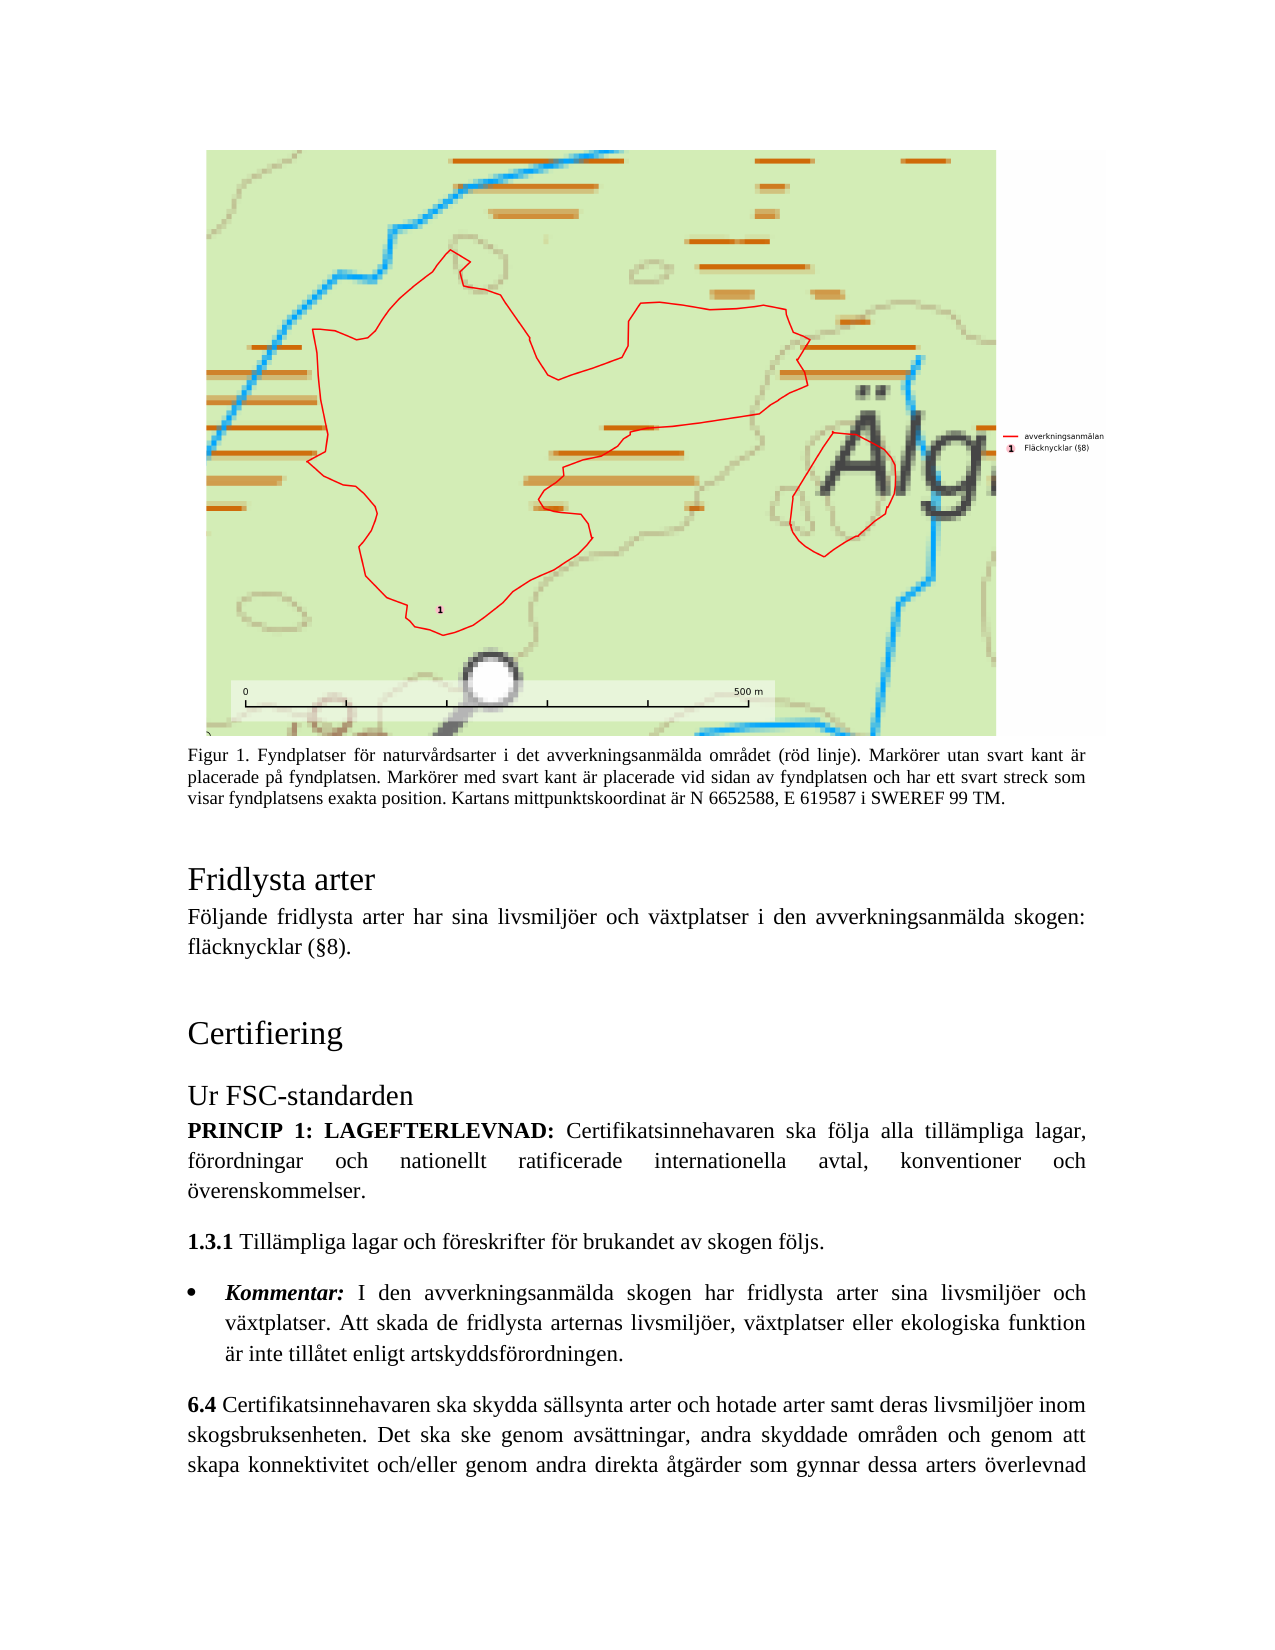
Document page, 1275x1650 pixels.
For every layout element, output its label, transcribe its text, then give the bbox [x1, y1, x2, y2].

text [187, 1391, 1087, 1477]
subtitle Certifiering [187, 1013, 1087, 1052]
text PRINCIP 1: LAGEFTERLEVNAD: Certifikatsinnehavaren ska följa alla tillämpliga lagar, förordningar och nationellt ratificerade internationella avtal, konventioner och överenskommelser. [187, 1117, 1087, 1203]
text Figur 1. Fyndplatser för naturvårdsarter i det avverkningsanmälda området (röd linje). Markörer utan svart kant är placerade på fyndplatsen. Markörer med svart kant är placerade vid sidan av fyndplatsen och har ett svart streck som visar fyndplatsens exakta position. Kartans mittpunktskoordinat är N 6652588, E 619587 i SWEREF 99 TM. [187, 744, 1087, 809]
text 1.3.1 Tillämpliga lagar och föreskrifter för brukandet av skogen följs. [187, 1228, 1087, 1254]
subtitle Fridlysta arter [187, 859, 1087, 897]
subtitle Ur FSC-standarden [187, 1078, 1087, 1112]
picture [206, 150, 1107, 736]
list Kommentar: I den avverkningsanmälda skogen har fridlysta arter sina livsmiljöer och växtplatser. Att skada de fridlysta arternas livsmiljöer, växtplatser eller ekologiska funktion är inte tillåtet enligt artskyddsförordningen. [187, 1279, 1087, 1366]
text Följande fridlysta arter har sina livsmiljöer och växtplatser i den avverkningsanmälda skogen: fläcknycklar (§8). [187, 903, 1087, 959]
